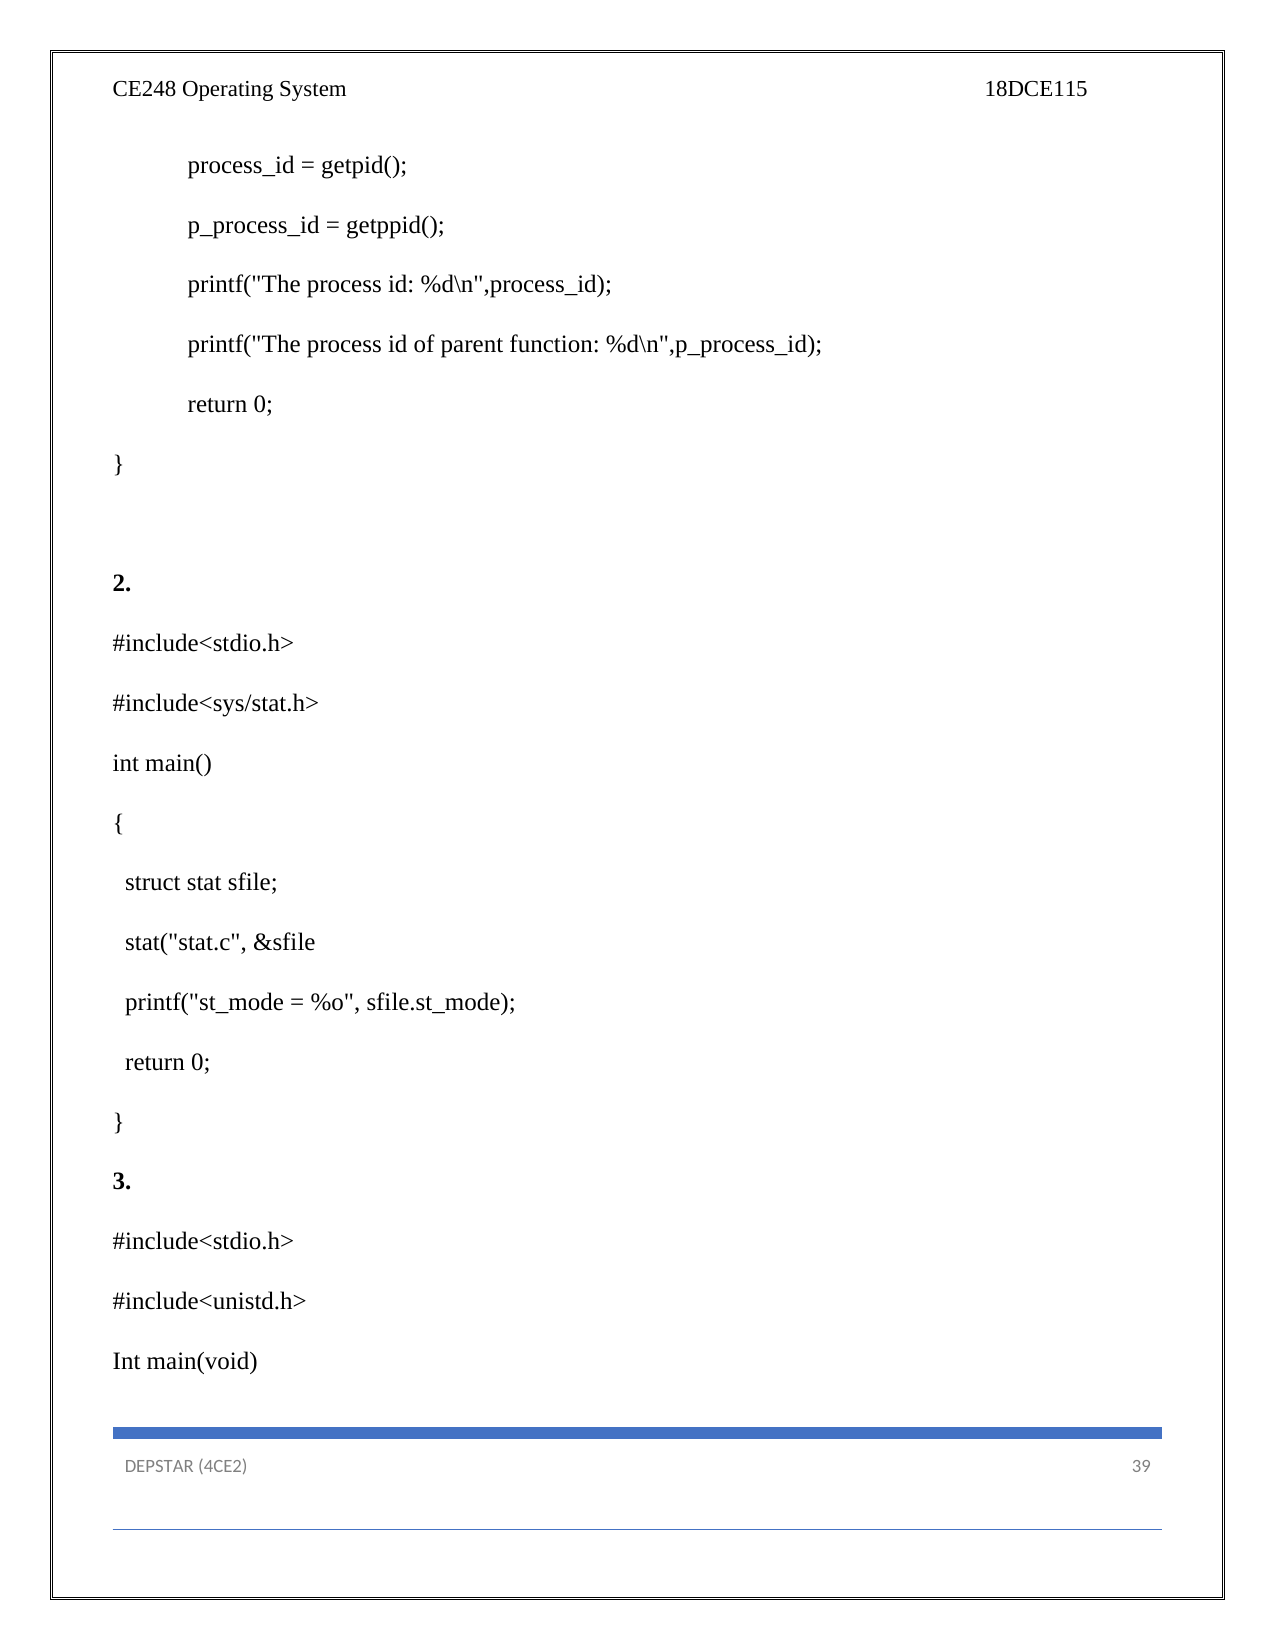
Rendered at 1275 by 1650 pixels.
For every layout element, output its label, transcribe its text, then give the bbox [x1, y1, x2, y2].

text } [112, 449, 1162, 478]
text 2. [112, 568, 1162, 597]
text printf("st_mode = %o", sfile.st_mode); [112, 987, 1162, 1016]
text { [112, 808, 1162, 836]
text #include<stdio.h> [112, 628, 1162, 657]
text stat("stat.c", &sfile [112, 927, 1162, 956]
text } [112, 1107, 1162, 1135]
text #include<sys/stat.h> [112, 688, 1162, 717]
text struct stat sfile; [112, 867, 1162, 896]
text int main() [112, 748, 1162, 777]
text printf("The process id of parent function: %d\n",p_process_id); [112, 329, 1162, 358]
text return 0; [112, 389, 1162, 418]
text Int main(void) [112, 1346, 1162, 1374]
text 3. [112, 1166, 1162, 1195]
text printf("The process id: %d\n",process_id); [112, 269, 1162, 298]
text #include<stdio.h> [112, 1226, 1162, 1255]
text return 0; [112, 1047, 1162, 1076]
text #include<unistd.h> [112, 1286, 1162, 1315]
text p_process_id = getppid(); [112, 210, 1162, 238]
text process_id = getpid(); [112, 150, 1162, 179]
